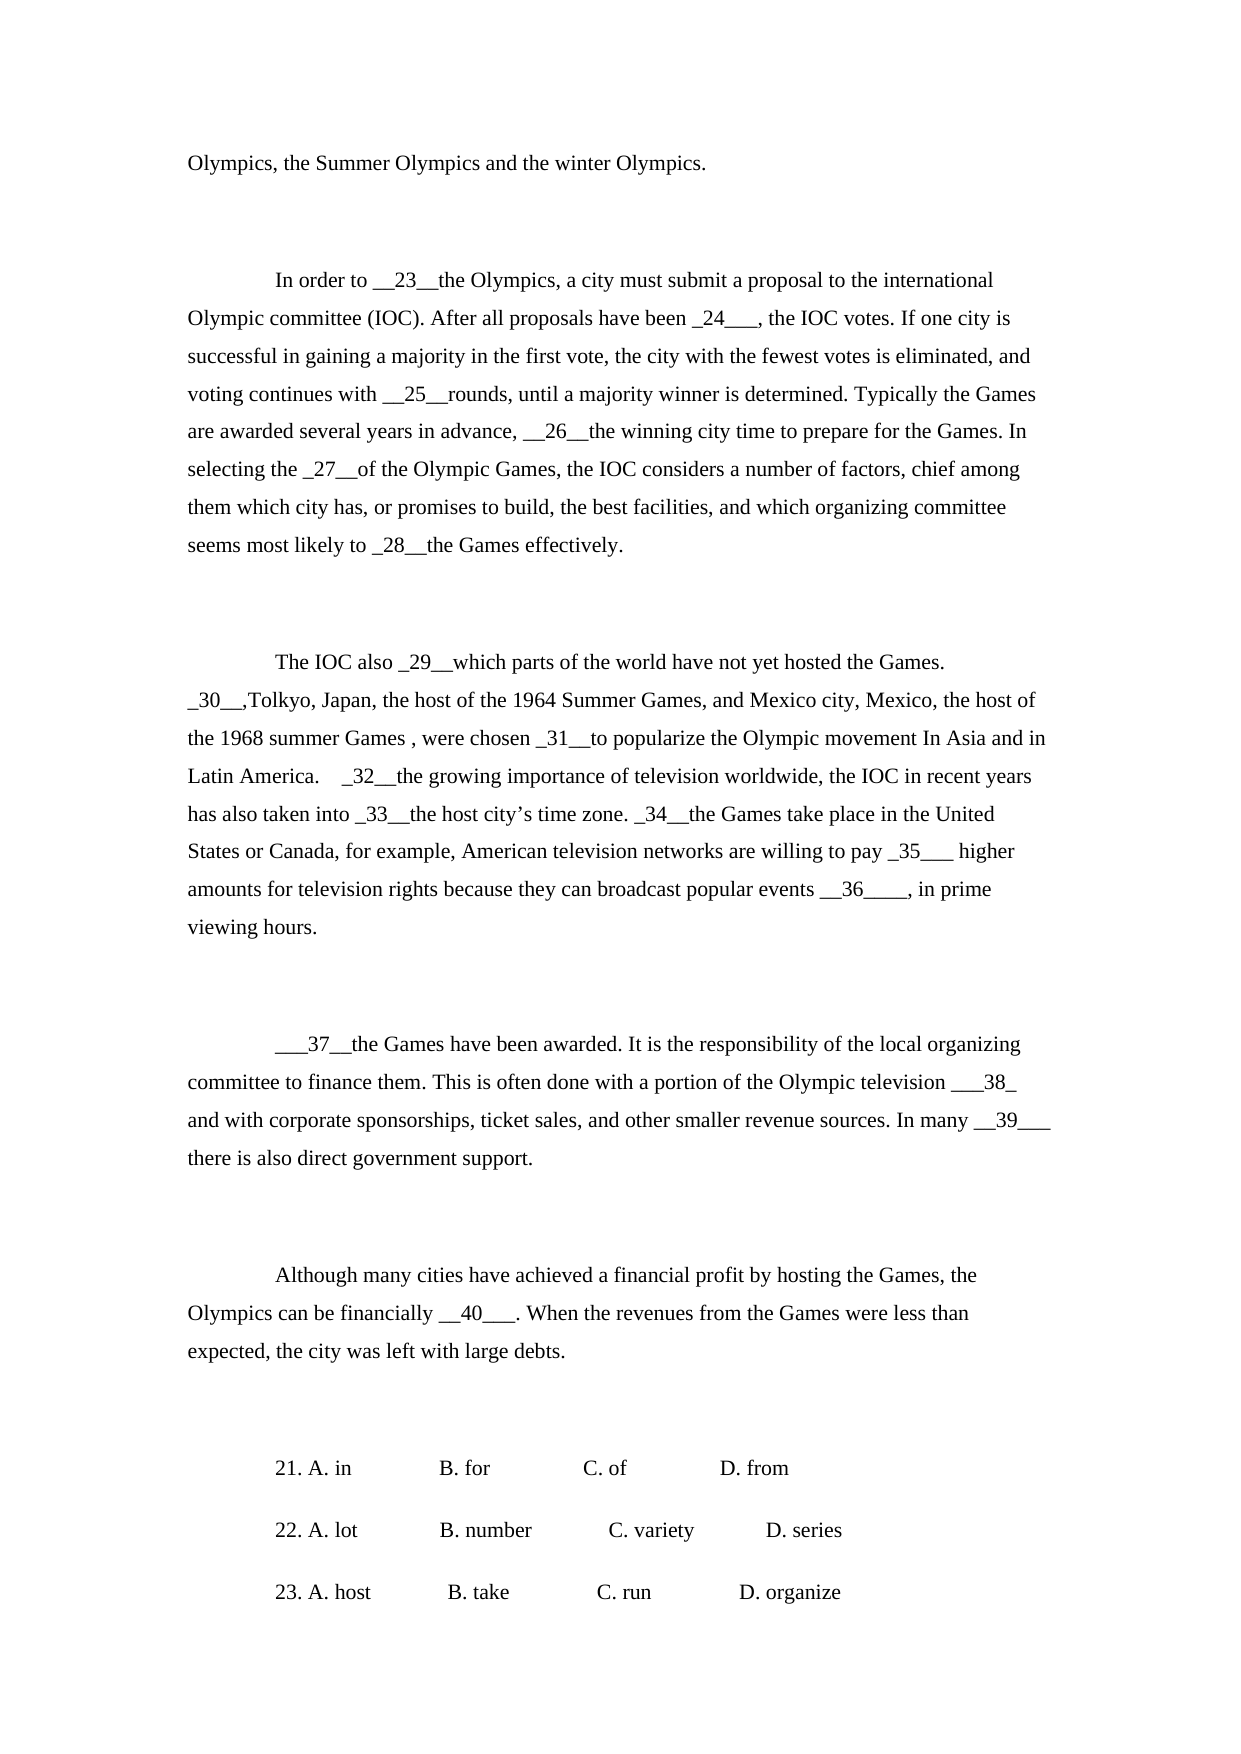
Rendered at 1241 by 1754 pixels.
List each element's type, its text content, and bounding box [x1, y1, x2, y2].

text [187, 150, 1053, 175]
text 23. A. host B. take C. run D. organize [187, 1579, 1053, 1604]
text The IOC also _29__which parts of the world have not yet hosted the Games. _30__,Tolkyo, Japan, the host of the 1964 Summer Games, and Mexico city, Mexico, the host of the 1968 summer Games , were chosen _31__to popularize the Olympic movement In Asia and in Latin America. _32__the growing importance of television worldwide, the IOC in recent years has also taken into _33__the host city’s time zone. _34__the Games take place in the United States or Canada, for example, American television networks are willing to pay _35___ higher amounts for television rights because they can broadcast popular events __36____, in prime viewing hours. [187, 649, 1053, 939]
text Although many cities have achieved a financial profit by hosting the Games, the Olympics can be financially __40___. When the revenues from the Games were less than expected, the city was left with large debts. [187, 1262, 1053, 1363]
text 22. A. lot B. number C. variety D. series [187, 1517, 1053, 1542]
text 21. A. in B. for C. of D. from [187, 1455, 1053, 1480]
text In order to __23__the Olympics, a city must submit a proposal to the international Olympic committee (IOC). After all proposals have been _24___, the IOC votes. If one city is successful in gaining a majority in the first vote, the city with the fewest votes is eliminated, and voting continues with __25__rounds, until a majority winner is determined. Typically the Games are awarded several years in advance, __26__the winning city time to prepare for the Games. In selecting the _27__of the Olympic Games, the IOC considers a number of factors, chief among them which city has, or promises to build, the best facilities, and which organizing committee seems most likely to _28__the Games effectively. [187, 267, 1053, 557]
text ___37__the Games have been awarded. It is the responsibility of the local organizing committee to finance them. This is often done with a portion of the Olympic television ___38_ and with corporate sponsorships, ticket sales, and other smaller revenue sources. In many __39___ there is also direct government support. [187, 1031, 1053, 1170]
